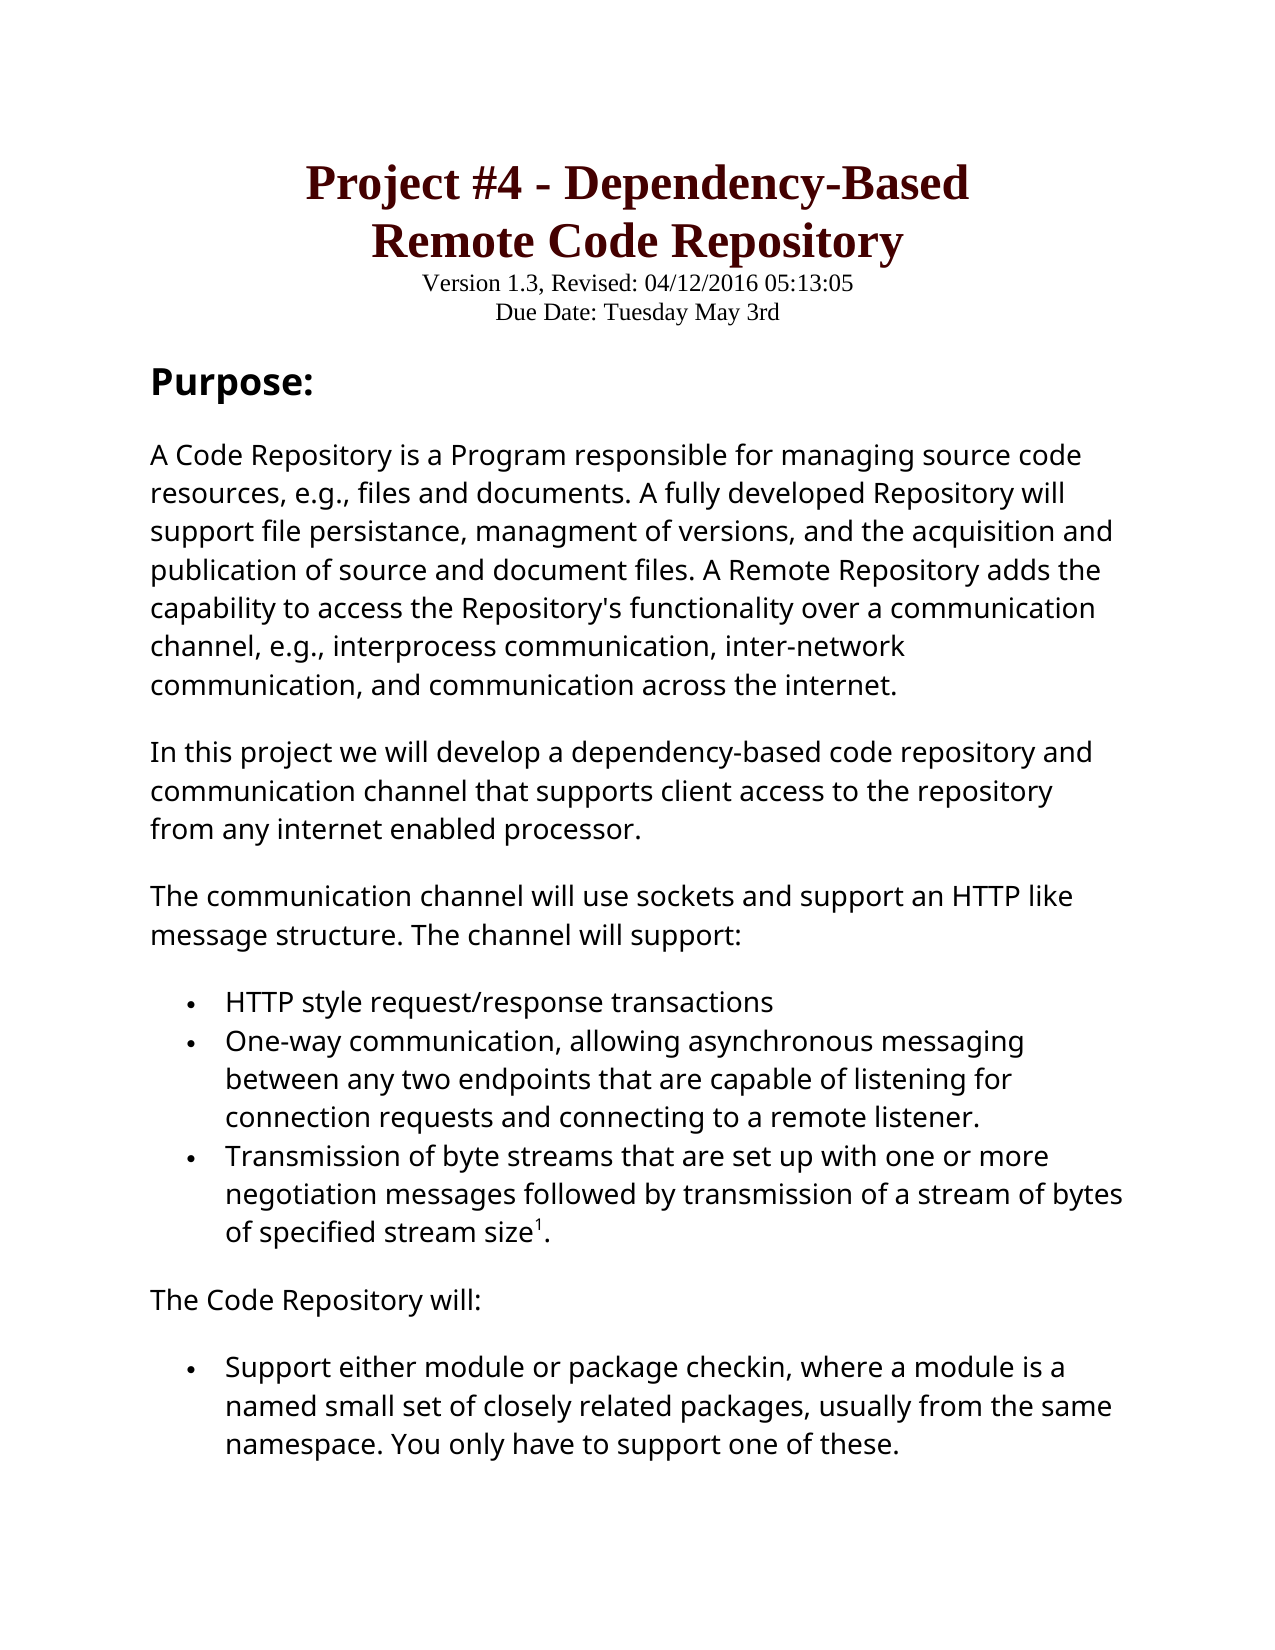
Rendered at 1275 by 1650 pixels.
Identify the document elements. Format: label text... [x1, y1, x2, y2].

text Version 1.3, Revised: 04/12/2016 05:13:05 Due Date: Tuesday May 3rd [150, 268, 1125, 326]
list Support either module or package checkin, where a module is a named small set of closely related packages, usually from the same namespace. You only have to support one of these. [187, 1347, 1125, 1462]
text Purpose: [150, 355, 1125, 406]
list HTTP style request/response transactions [187, 982, 1125, 1021]
text The communication channel will use sockets and support an HTTP like message structure. The channel will support: [150, 877, 1125, 953]
text Project #4 - Dependency-Based Remote Code Repository [228, 153, 1047, 268]
list Transmission of byte streams that are set up with one or more negotiation messages followed by transmission of a stream of bytes of specified stream size1. [187, 1136, 1125, 1251]
list One-way communication, allowing asynchronous messaging between any two endpoints that are capable of listening for connection requests and connecting to a remote listener. [187, 1021, 1125, 1136]
text In this project we will develop a dependency-based code repository and communication channel that supports client access to the repository from any internet enabled processor. [150, 732, 1125, 847]
text A Code Repository is a Program responsible for managing source code resources, e.g., files and documents. A fully developed Repository will support file persistance, managment of versions, and the acquisition and publication of source and document files. A Remote Repository adds the capability to access the Repository's functionality over a communication channel, e.g., interprocess communication, inter-network communication, and communication across the internet. [150, 435, 1125, 703]
text The Code Repository will: [150, 1280, 1125, 1318]
